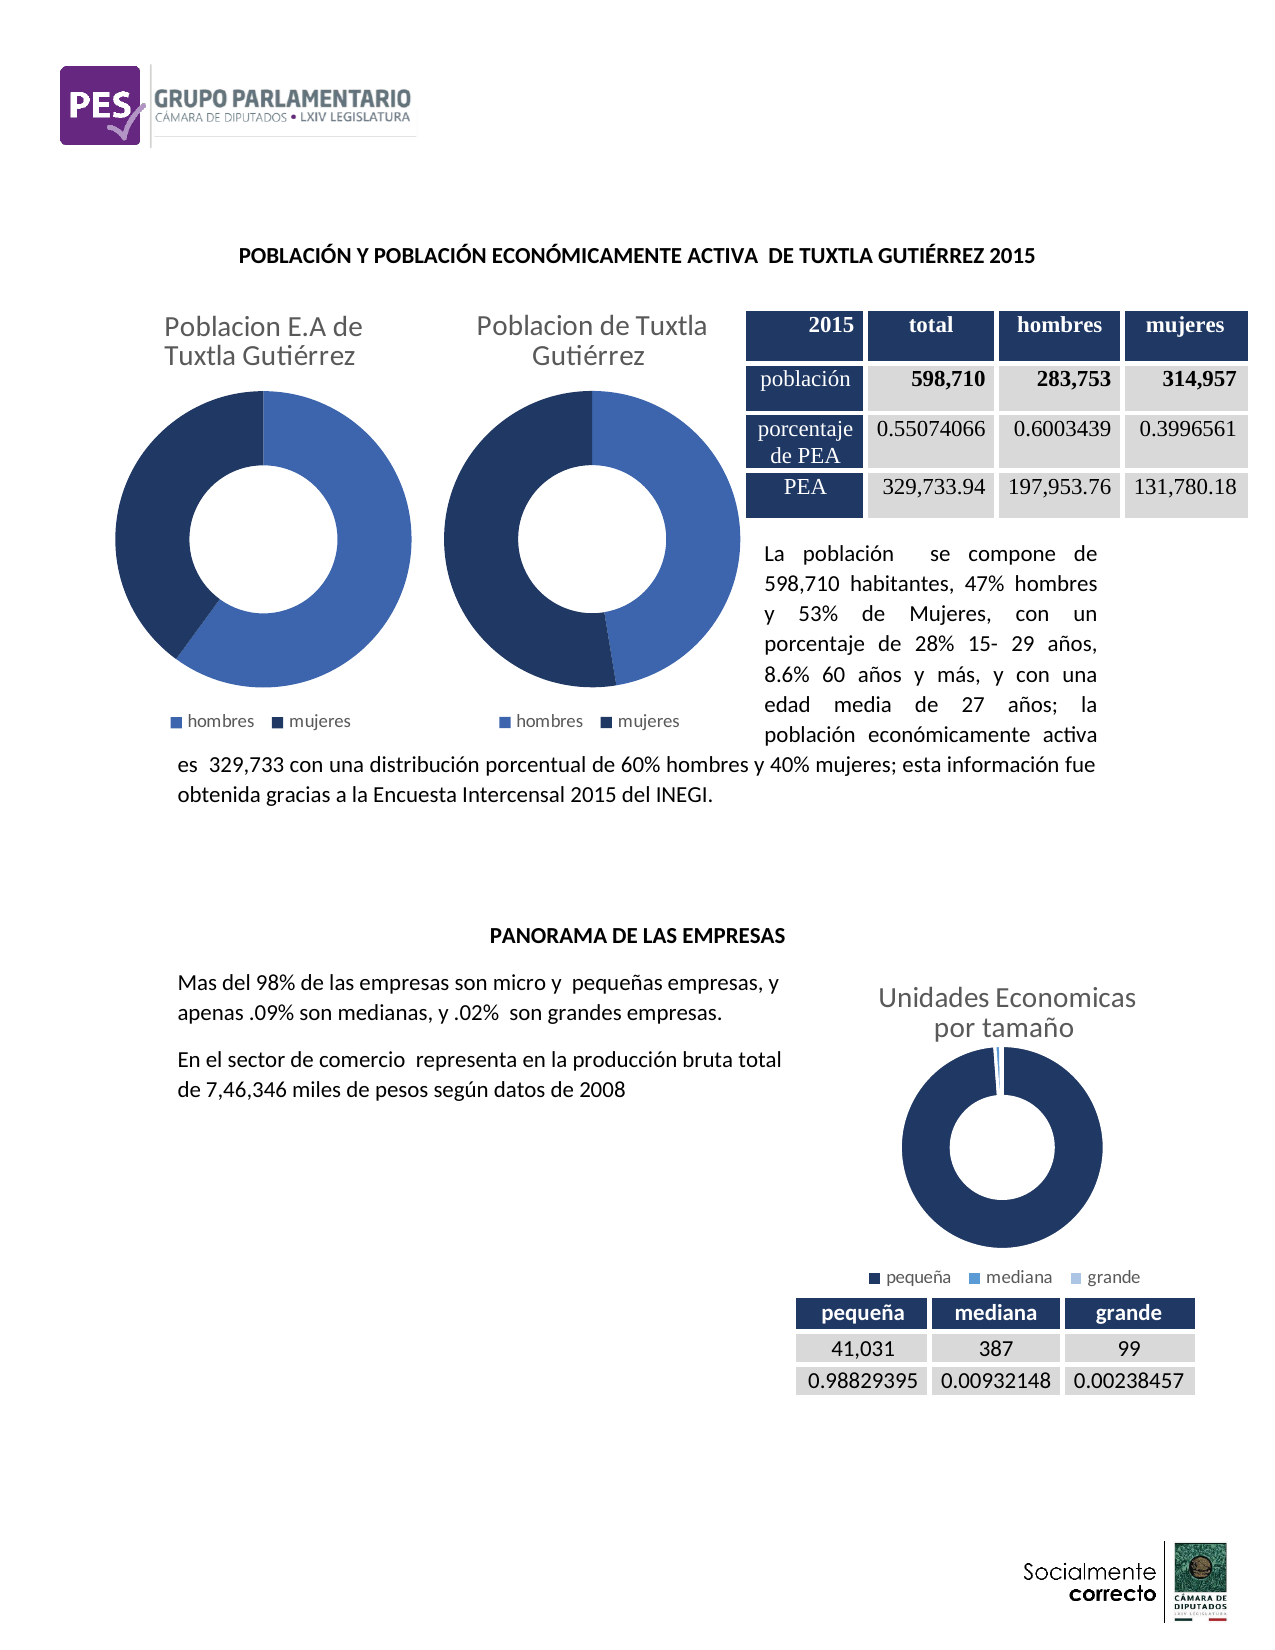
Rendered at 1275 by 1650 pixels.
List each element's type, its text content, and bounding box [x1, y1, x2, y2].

table_cell 99 [1065, 1334, 1195, 1362]
table_cell 329,733.94 [868, 473, 994, 518]
picture [1023, 1541, 1228, 1623]
text POBLACIÓN Y POBLACIÓN ECONÓMICAMENTE ACTIVA DE TUXTLA GUTIÉRREZ 2015 [177, 241, 1098, 269]
picture [60, 51, 422, 161]
table_cell 0.55074066 [868, 415, 994, 468]
table_header total [868, 311, 994, 361]
table_cell 0.6003439 [999, 415, 1120, 468]
table_cell 41,031 [796, 1334, 927, 1362]
text En el sector de comercio representa en la producción bruta total de 7,46,346 miles de pesos según datos de 2008 [177, 1045, 809, 1103]
table_cell PEA [746, 473, 863, 518]
table_cell 0.00238457 [1065, 1367, 1195, 1395]
table_cell 197,953.76 [999, 473, 1120, 518]
table_header pequeña [796, 1298, 927, 1329]
table_cell 387 [932, 1334, 1060, 1362]
table_header grande [1065, 1298, 1195, 1329]
table_cell población [746, 366, 863, 411]
table_cell 0.3996561 [1125, 415, 1248, 468]
text Mas del 98% de las empresas son micro y pequeñas empresas, y apenas .09% son medianas, y .02% son grandes empresas. [177, 968, 809, 1026]
table_header mediana [932, 1298, 1060, 1329]
table_cell 131,780.18 [1125, 473, 1248, 518]
table_cell 0.00932148 [932, 1367, 1060, 1395]
text PANORAMA DE LAS EMPRESAS [177, 921, 1098, 949]
table_header hombres [999, 311, 1120, 361]
table_cell 0.98829395 [796, 1367, 927, 1395]
table_cell porcentaje de PEA [746, 415, 863, 468]
table_header mujeres [1125, 311, 1248, 361]
table_cell 598,710 [868, 366, 994, 411]
text La población se compone de 598,710 habitantes, 47% hombres y 53% de Mujeres, con un porcentaje de 28% 15- 29 años, 8.6% 60 años y más, y con una edad media de 27 años; la población económicamente activa es 329,733 con una distribución porcentual de 60% hombres y 40% mujeres; esta información fue obtenida gracias a la Encuesta Intercensal 2015 del INEGI. [177, 518, 1098, 808]
table_header 2015 [746, 311, 863, 361]
table_cell 283,753 [999, 366, 1120, 411]
table_cell 314,957 [1125, 366, 1248, 411]
